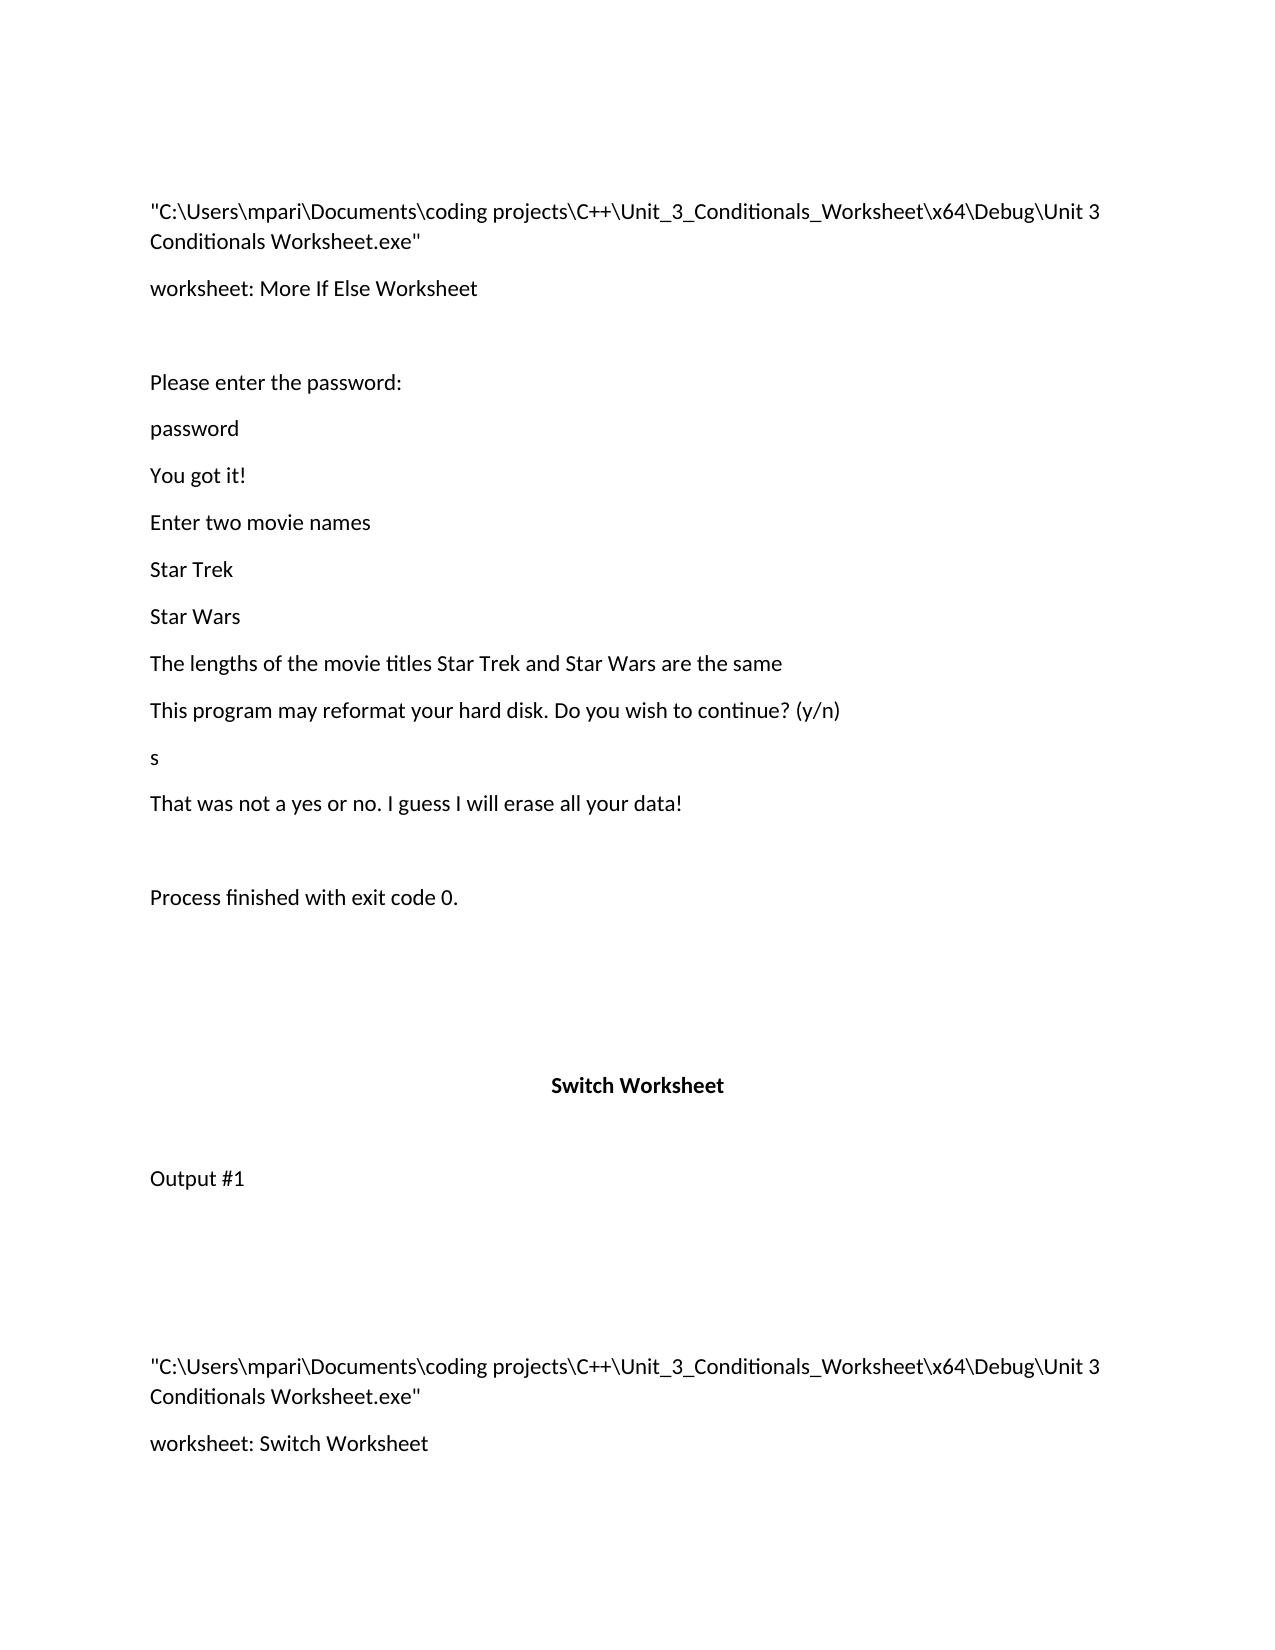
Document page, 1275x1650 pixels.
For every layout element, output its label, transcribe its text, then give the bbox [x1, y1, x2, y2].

text This program may reformat your hard disk. Do you wish to continue? (y/n) [150, 696, 1125, 724]
text worksheet: More If Else Worksheet [150, 274, 1125, 302]
text worksheet: Switch Worksheet [150, 1429, 1125, 1457]
text You got it! [150, 461, 1125, 489]
text The lengths of the movie titles Star Trek and Star Wars are the same [150, 649, 1125, 677]
text Enter two movie names [150, 508, 1125, 536]
text Process finished with exit code 0. [150, 883, 1125, 911]
text password [150, 414, 1125, 443]
text "C:\Users\mpari\Documents\coding projects\C++\Unit_3_Conditionals_Worksheet\x64\Debug\Unit 3 Conditionals Worksheet.exe" [150, 197, 1125, 255]
text s [150, 743, 1125, 771]
text Please enter the password: [150, 368, 1125, 396]
text Star Wars [150, 602, 1125, 630]
text That was not a yes or no. I guess I will erase all your data! [150, 789, 1125, 818]
text Switch Worksheet [150, 1071, 1125, 1099]
text "C:\Users\mpari\Documents\coding projects\C++\Unit_3_Conditionals_Worksheet\x64\Debug\Unit 3 Conditionals Worksheet.exe" [150, 1352, 1125, 1410]
text Output #1 [150, 1164, 1125, 1193]
text Star Trek [150, 555, 1125, 583]
